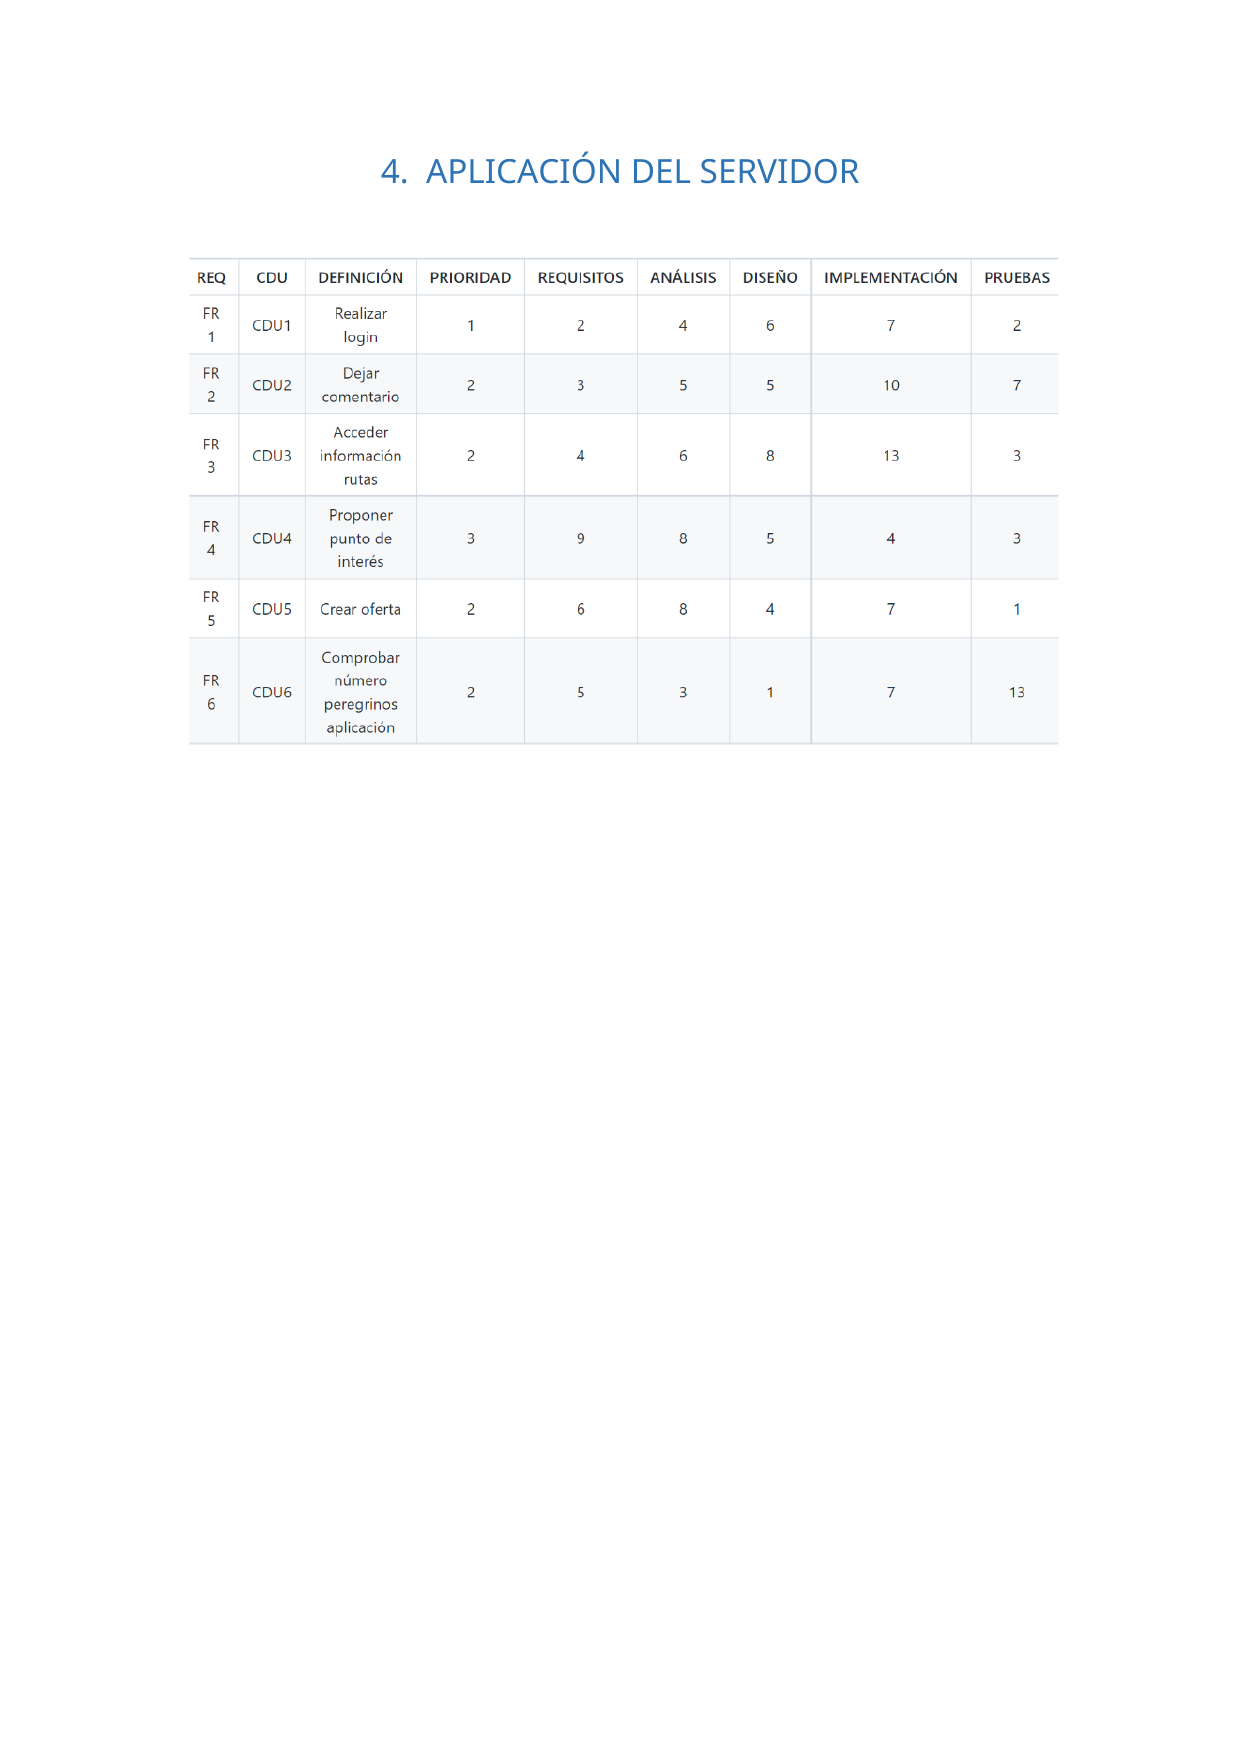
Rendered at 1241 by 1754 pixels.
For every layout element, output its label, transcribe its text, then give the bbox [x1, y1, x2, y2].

picture [177, 256, 1063, 746]
subtitle 4. APLICACIÓN DEL SERVIDOR [177, 148, 1063, 193]
